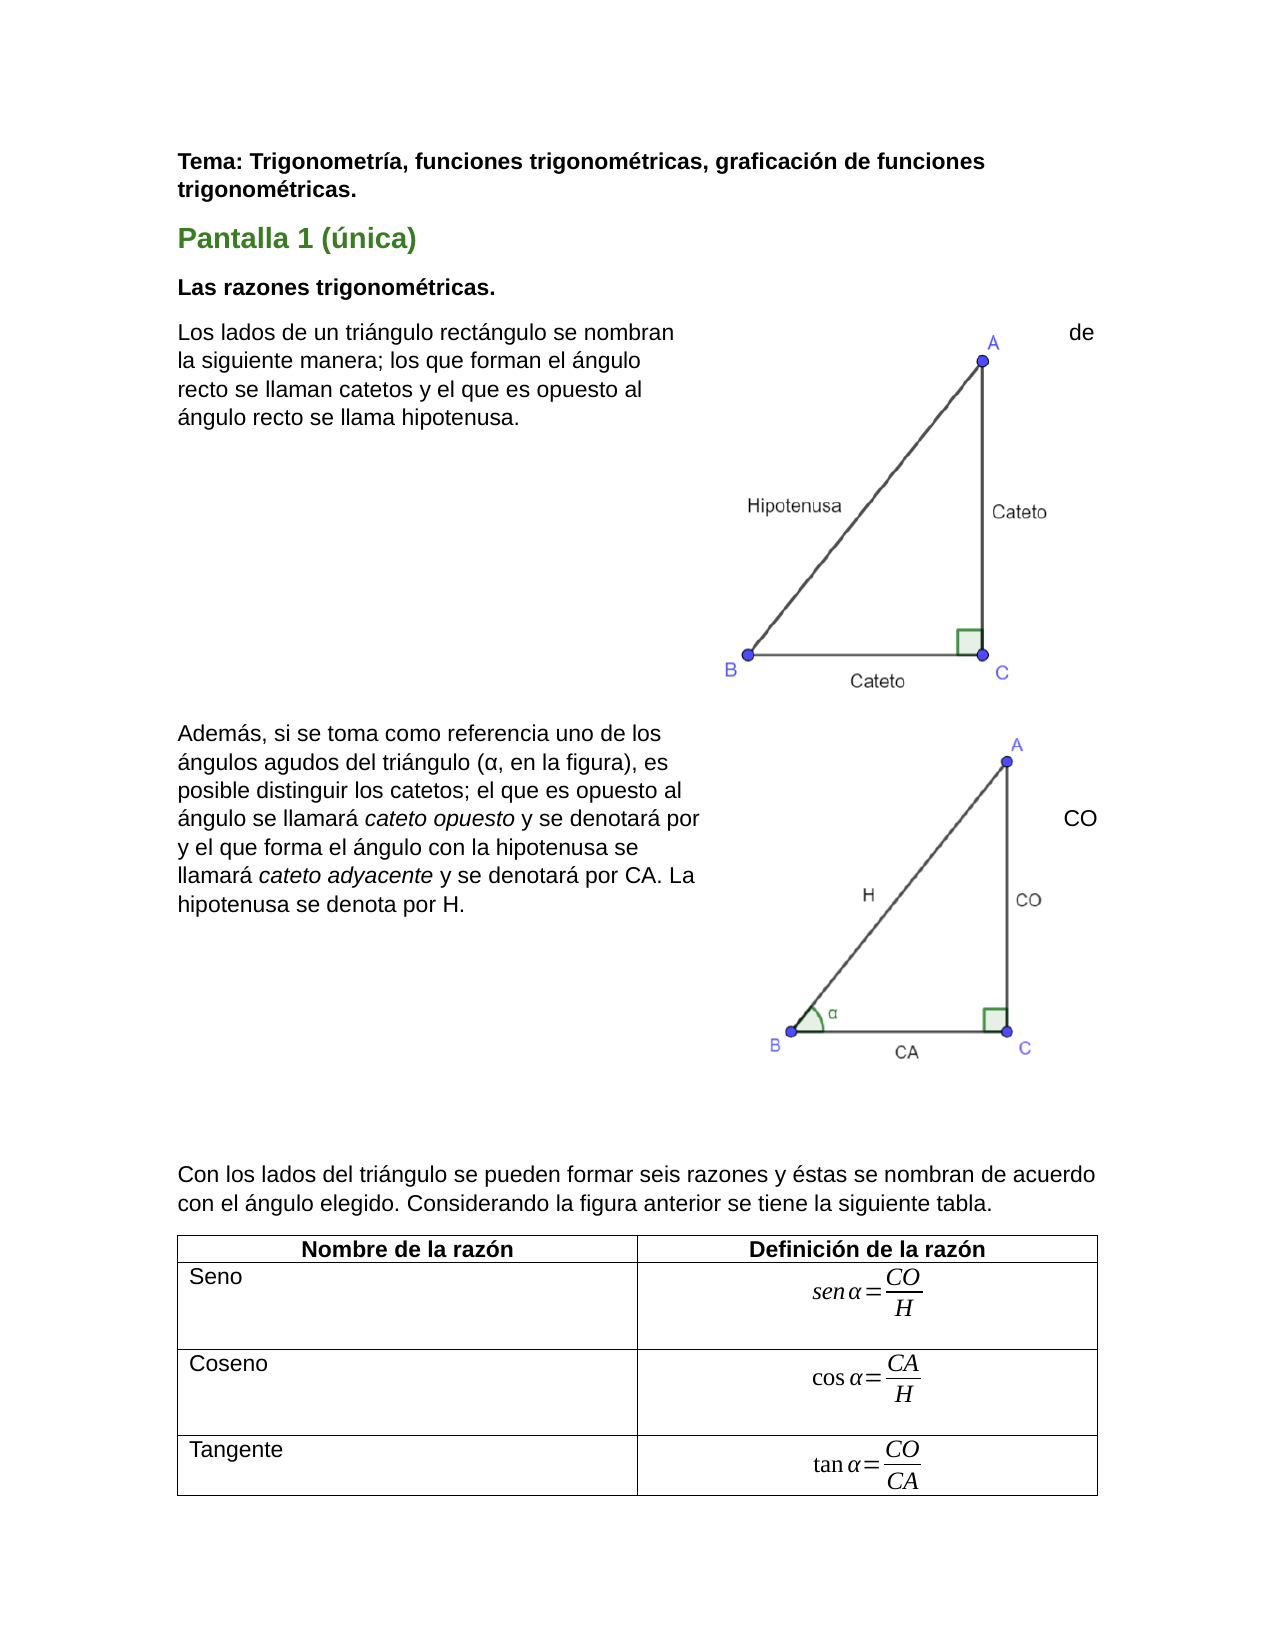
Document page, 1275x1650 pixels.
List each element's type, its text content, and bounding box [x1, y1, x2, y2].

table_header Nombre de la razón [178, 1236, 637, 1262]
table_cell Coseno [178, 1350, 637, 1435]
table_cell Seno [178, 1263, 637, 1349]
table_header Definición de la razón [638, 1236, 1097, 1262]
text Pantalla 1 (única) [177, 221, 1098, 255]
text Tema: Trigonometría, funciones trigonométricas, graﬁcación de funciones trigonométricas. [177, 148, 1098, 202]
text Con los lados del triángulo se pueden formar seis razones y éstas se nombran de acuerdo con el ángulo elegido. Considerando la figura anterior se tiene la siguiente tabla. [177, 1161, 1098, 1216]
table_cell [638, 1350, 1097, 1435]
picture [693, 320, 1050, 698]
table_cell [638, 1263, 1097, 1349]
picture [735, 721, 1044, 1059]
table_cell [638, 1436, 1097, 1495]
text Los lados de un triángulo rectángulo se nombran de la siguiente manera; los que forman el ángulo recto se llaman catetos y el que es opuesto al ángulo recto se llama hipotenusa. [177, 319, 1098, 431]
text Las razones trigonométricas. [177, 274, 1098, 300]
text Además, si se toma como referencia uno de los ángulos agudos del triángulo (α, en la figura), es posible distinguir los catetos; el que es opuesto al ángulo se llamará cateto opuesto y se denotará por CO y el que forma el ángulo con la hipotenusa se llamará cateto adyacente y se denotará por CA. La hipotenusa se denota por H. [177, 720, 1098, 917]
table_cell Tangente [178, 1436, 637, 1495]
